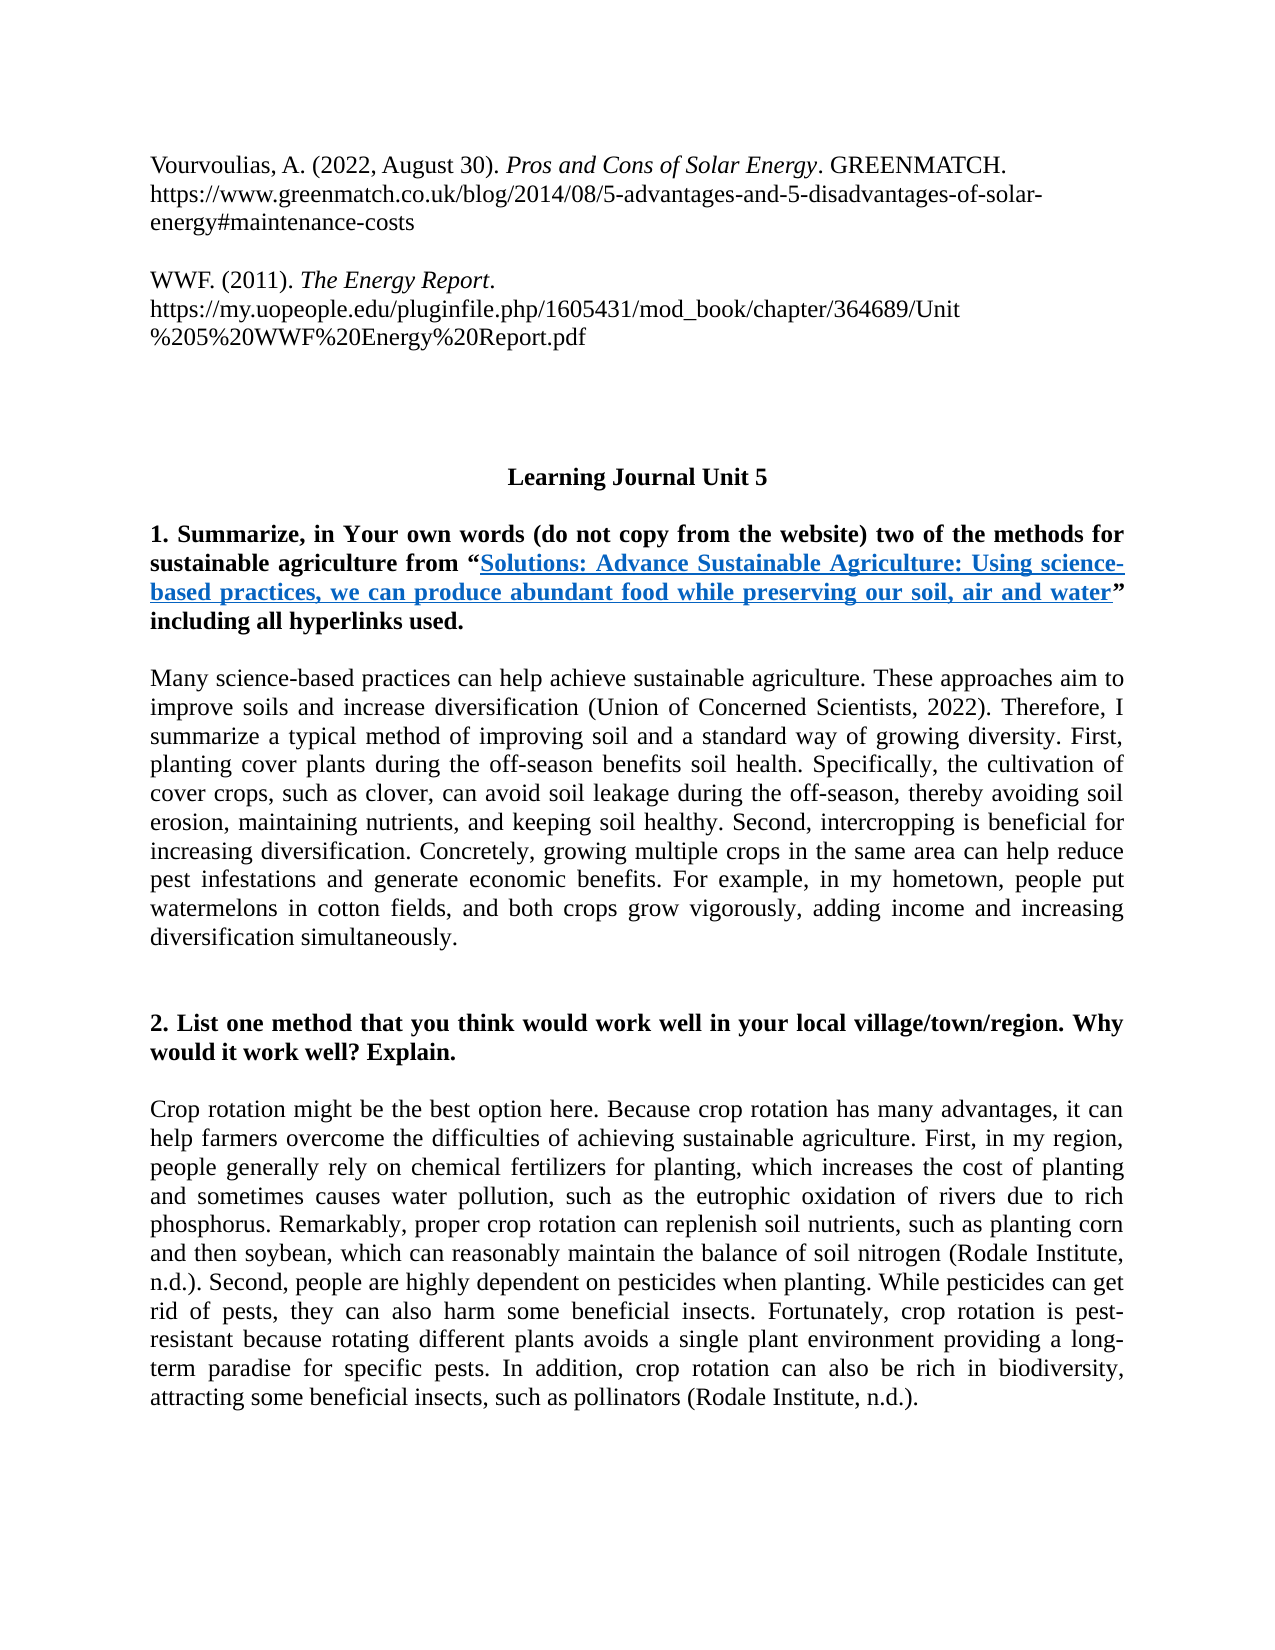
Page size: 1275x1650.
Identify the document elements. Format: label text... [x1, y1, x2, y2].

text https://www.greenmatch.co.uk/blog/2014/08/5-advantages-and-5-disadvantages-of-solar-energy#maintenance-costs [150, 179, 1125, 236]
text 2. List one method that you think would work well in your local village/town/region. Why would it work well? Explain. [150, 1008, 1125, 1066]
text Vourvoulias, A. (2022, August 30). Pros and Cons of Solar Energy. GREENMATCH. [150, 150, 1125, 179]
text https://my.uopeople.edu/pluginfile.php/1605431/mod_book/chapter/364689/Unit%205%20WWF%20Energy%20Report.pdf [150, 294, 1125, 351]
text Many science-based practices can help achieve sustainable agriculture. These approaches aim to improve soils and increase diversification (Union of Concerned Scientists, 2022). Therefore, I summarize a typical method of improving soil and a standard way of growing diversity. First, planting cover plants during the off-season benefits soil health. Specifically, the cultivation of cover crops, such as clover, can avoid soil leakage during the off-season, thereby avoiding soil erosion, maintaining nutrients, and keeping soil healthy. Second, intercropping is beneficial for increasing diversification. Concretely, growing multiple crops in the same area can help reduce pest infestations and generate economic benefits. For example, in my hometown, people put watermelons in cotton fields, and both crops grow vigorously, adding income and increasing diversification simultaneously. [150, 663, 1125, 951]
text Learning Journal Unit 5 [150, 462, 1125, 491]
text Crop rotation might be the best option here. Because crop rotation has many advantages, it can help farmers overcome the difficulties of achieving sustainable agriculture. First, in my region, people generally rely on chemical fertilizers for planting, which increases the cost of planting and sometimes causes water pollution, such as the eutrophic oxidation of rivers due to rich phosphorus. Remarkably, proper crop rotation can replenish soil nutrients, such as planting corn and then soybean, which can reasonably maintain the balance of soil nitrogen (Rodale Institute, n.d.). Second, people are highly dependent on pesticides when planting. While pesticides can get rid of pests, they can also harm some beneficial insects. Fortunately, crop rotation is pest-resistant because rotating different plants avoids a single plant environment providing a long-term paradise for specific pests. In addition, crop rotation can also be rich in biodiversity, attracting some beneficial insects, such as pollinators (Rodale Institute, n.d.). [150, 1094, 1125, 1411]
text 1. Summarize, in Your own words (do not copy from the website) two of the methods for sustainable agriculture from “Solutions: Advance Sustainable Agriculture: Using science-based practices, we can produce abundant food while preserving our soil, air and water” including all hyperlinks used. [150, 519, 1125, 634]
text WWF. (2011). The Energy Report. [150, 265, 1125, 294]
